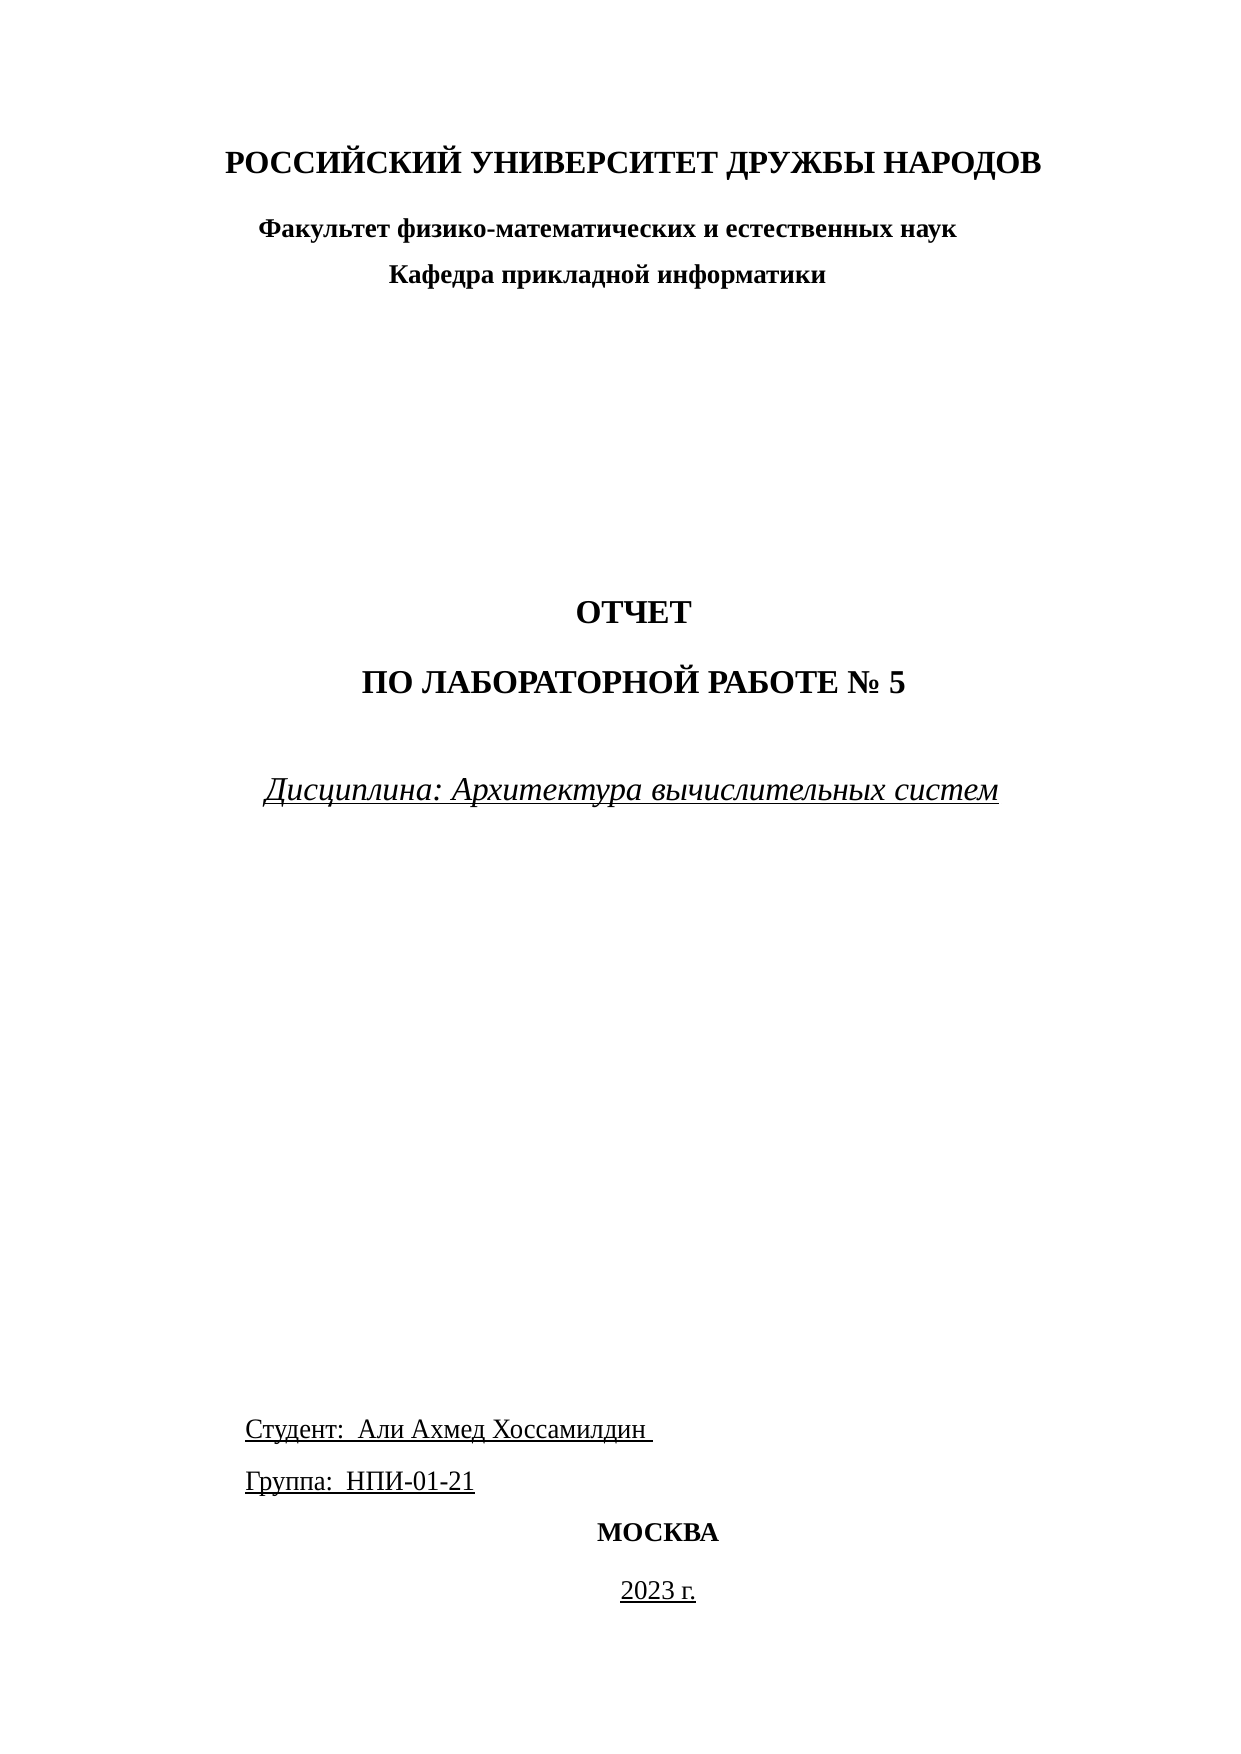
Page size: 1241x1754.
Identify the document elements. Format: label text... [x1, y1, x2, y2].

text 2023 г. [245, 1574, 1071, 1605]
text ПО ЛАБОРАТОРНОЙ РАБОТЕ № 5 [215, 662, 1053, 701]
text ОТЧЕТ [215, 592, 1052, 631]
text РОССИЙСКИЙ УНИВЕРСИТЕТ ДРУЖБЫ НАРОДОВ [215, 143, 1052, 180]
text МОСКВА [245, 1516, 1070, 1547]
text Дисциплина: Архитектура вычислительных систем [215, 769, 1052, 808]
text Группа: НПИ-01-21 [245, 1464, 1070, 1496]
text Студент: Али Ахмед Хоссамилдин [245, 1412, 1070, 1444]
text Факультет физико-математических и естественных наук Кафедра прикладной информатики [215, 212, 1000, 289]
